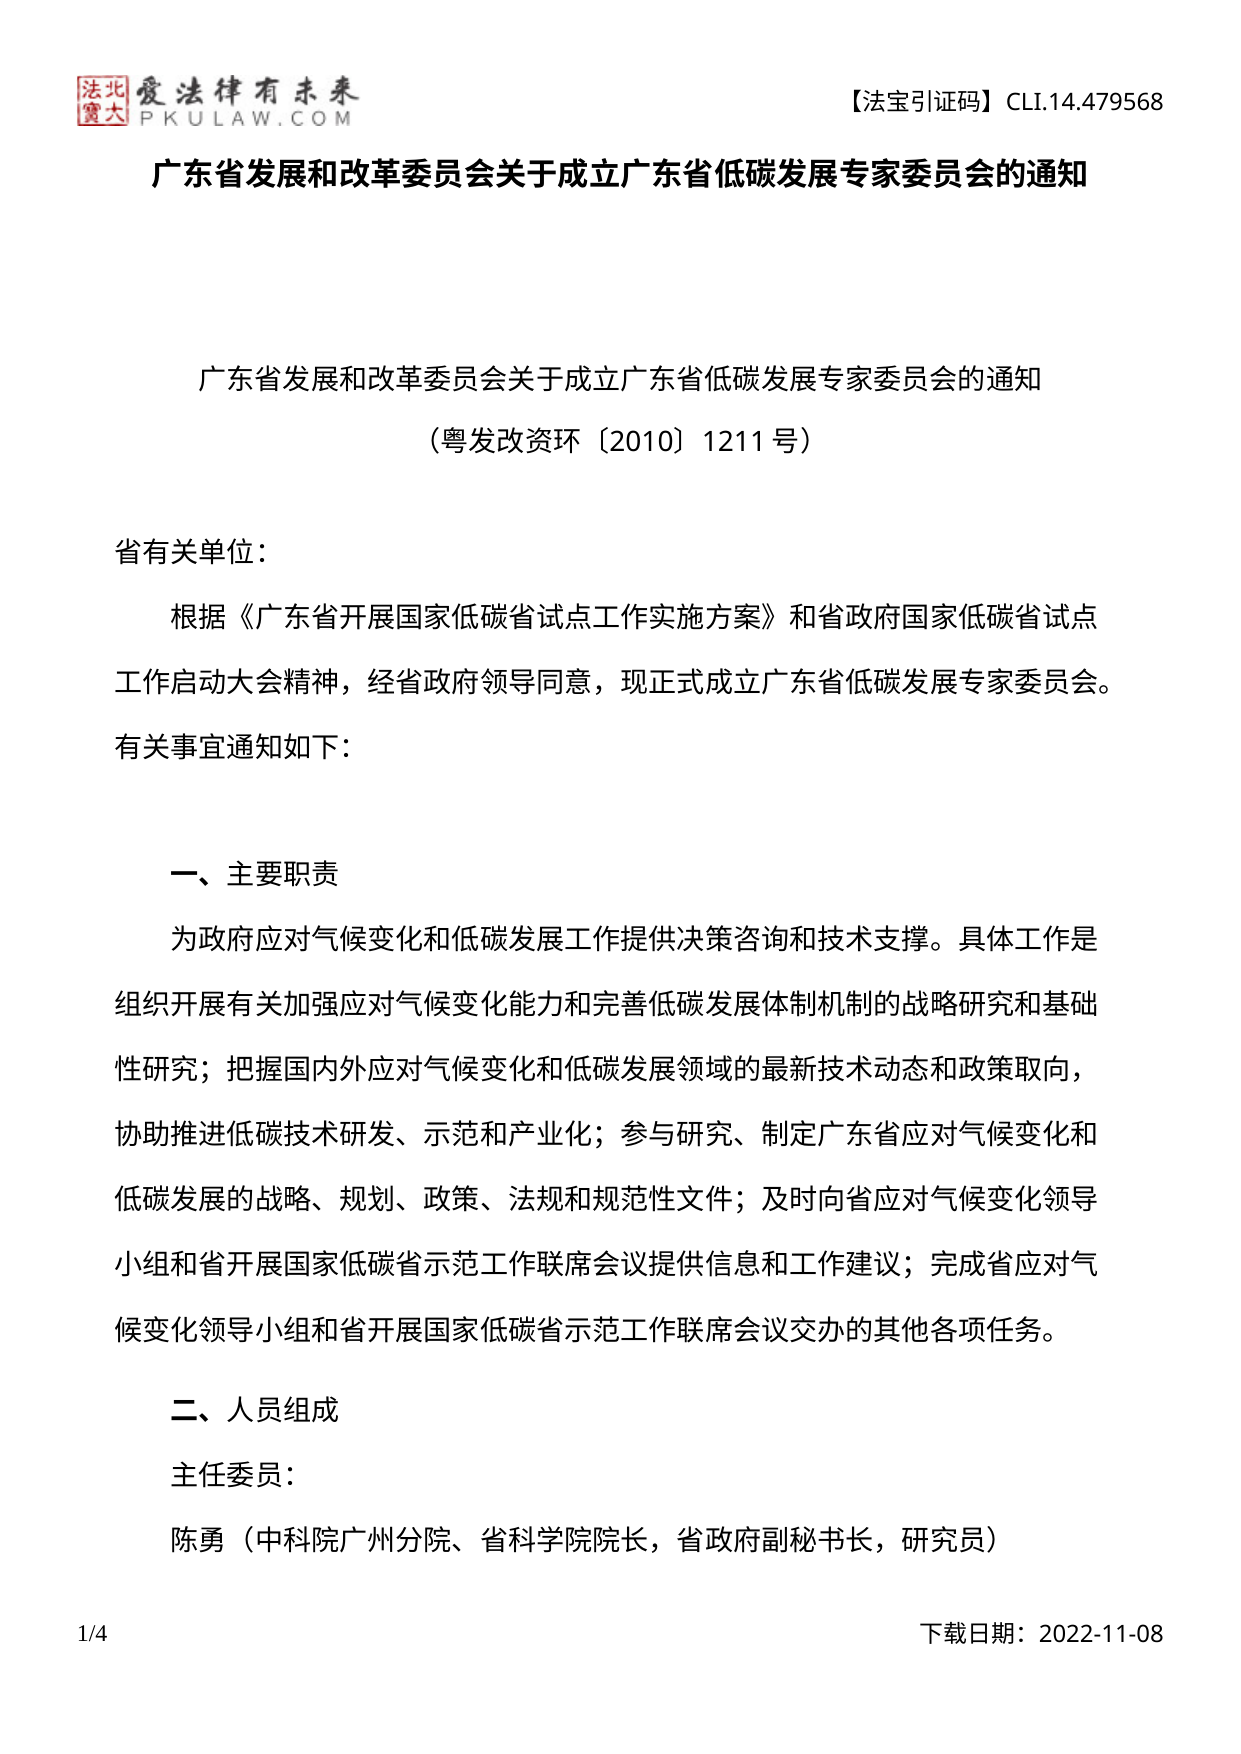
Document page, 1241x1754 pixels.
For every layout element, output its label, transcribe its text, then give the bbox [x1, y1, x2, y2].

text 省有关单位： 根据《广东省开展国家低碳省试点工作实施方案》和省政府国家低碳省试点工作启动大会精神，经省政府领导同意，现正式成立广东省低碳发展专家委员会。有关事宜通知如下： 一、主要职责 为政府应对气候变化和低碳发展工作提供决策咨询和技术支撑。具体工作是组织开展有关加强应对气候变化能力和完善低碳发展体制机制的战略研究和基础性研究；把握国内外应对气候变化和低碳发展领域的最新技术动态和政策取向，协助推进低碳技术研发、示范和产业化；参与研究、制定广东省应对气候变化和低碳发展的战略、规划、政策、法规和规范性文件；及时向省应对气候变化领导小组和省开展国家低碳省示范工作联席会议提供信息和工作建议；完成省应对气候变化领导小组和省开展国家低碳省示范工作联席会议交办的其他各项任务。 [114, 476, 1126, 1348]
text 广东省发展和改革委员会关于成立广东省低碳发展专家委员会的通知 （粤发改资环〔2010〕1211号） [114, 273, 1126, 460]
picture [76, 75, 361, 126]
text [114, 1388, 1126, 1559]
title 广东省发展和改革委员会关于成立广东省低碳发展专家委员会的通知 [114, 156, 1126, 192]
